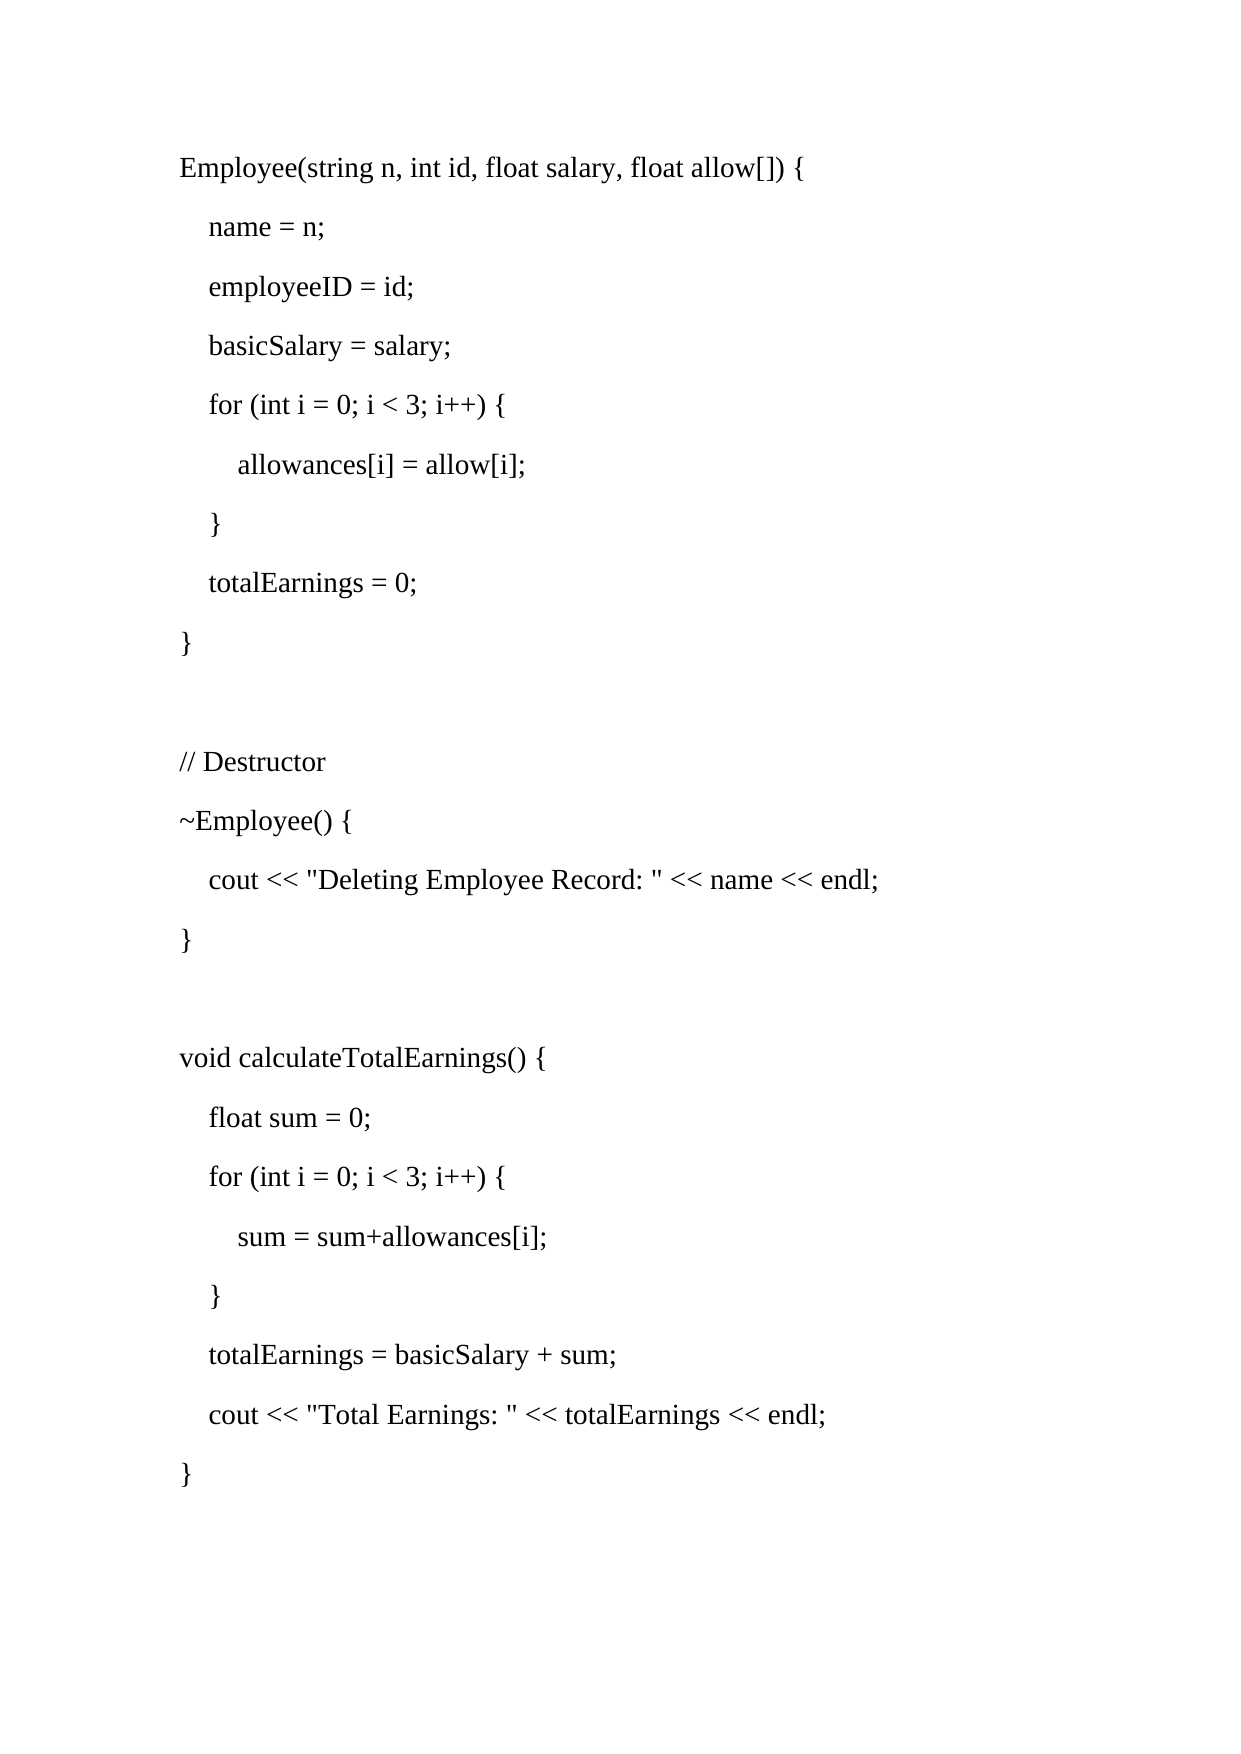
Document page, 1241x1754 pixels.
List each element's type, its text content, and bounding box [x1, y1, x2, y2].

text sum = sum+allowances[i]; [150, 1219, 1090, 1252]
text ~Employee() { [150, 803, 1090, 837]
text allowances[i] = allow[i]; [150, 447, 1090, 480]
text name = n; [150, 209, 1090, 243]
text } [150, 1278, 1090, 1312]
text cout << "Total Earnings: " << totalEarnings << endl; [150, 1397, 1090, 1430]
text void calculateTotalEarnings() { [150, 1041, 1090, 1074]
text } [150, 506, 1090, 540]
text for (int i = 0; i < 3; i++) { [150, 1159, 1090, 1193]
text basicSalary = salary; [150, 328, 1090, 362]
text cout << "Deleting Employee Record: " << name << endl; [150, 862, 1090, 896]
text // Destructor [150, 744, 1090, 777]
text totalEarnings = basicSalary + sum; [150, 1337, 1090, 1371]
text } [150, 922, 1090, 955]
text Employee(string n, int id, float salary, float allow[]) { [150, 150, 1090, 183]
text for (int i = 0; i < 3; i++) { [150, 387, 1090, 421]
text employeeID = id; [150, 269, 1090, 302]
text } [150, 1456, 1090, 1490]
text } [150, 625, 1090, 658]
text totalEarnings = 0; [150, 566, 1090, 599]
text float sum = 0; [150, 1100, 1090, 1133]
